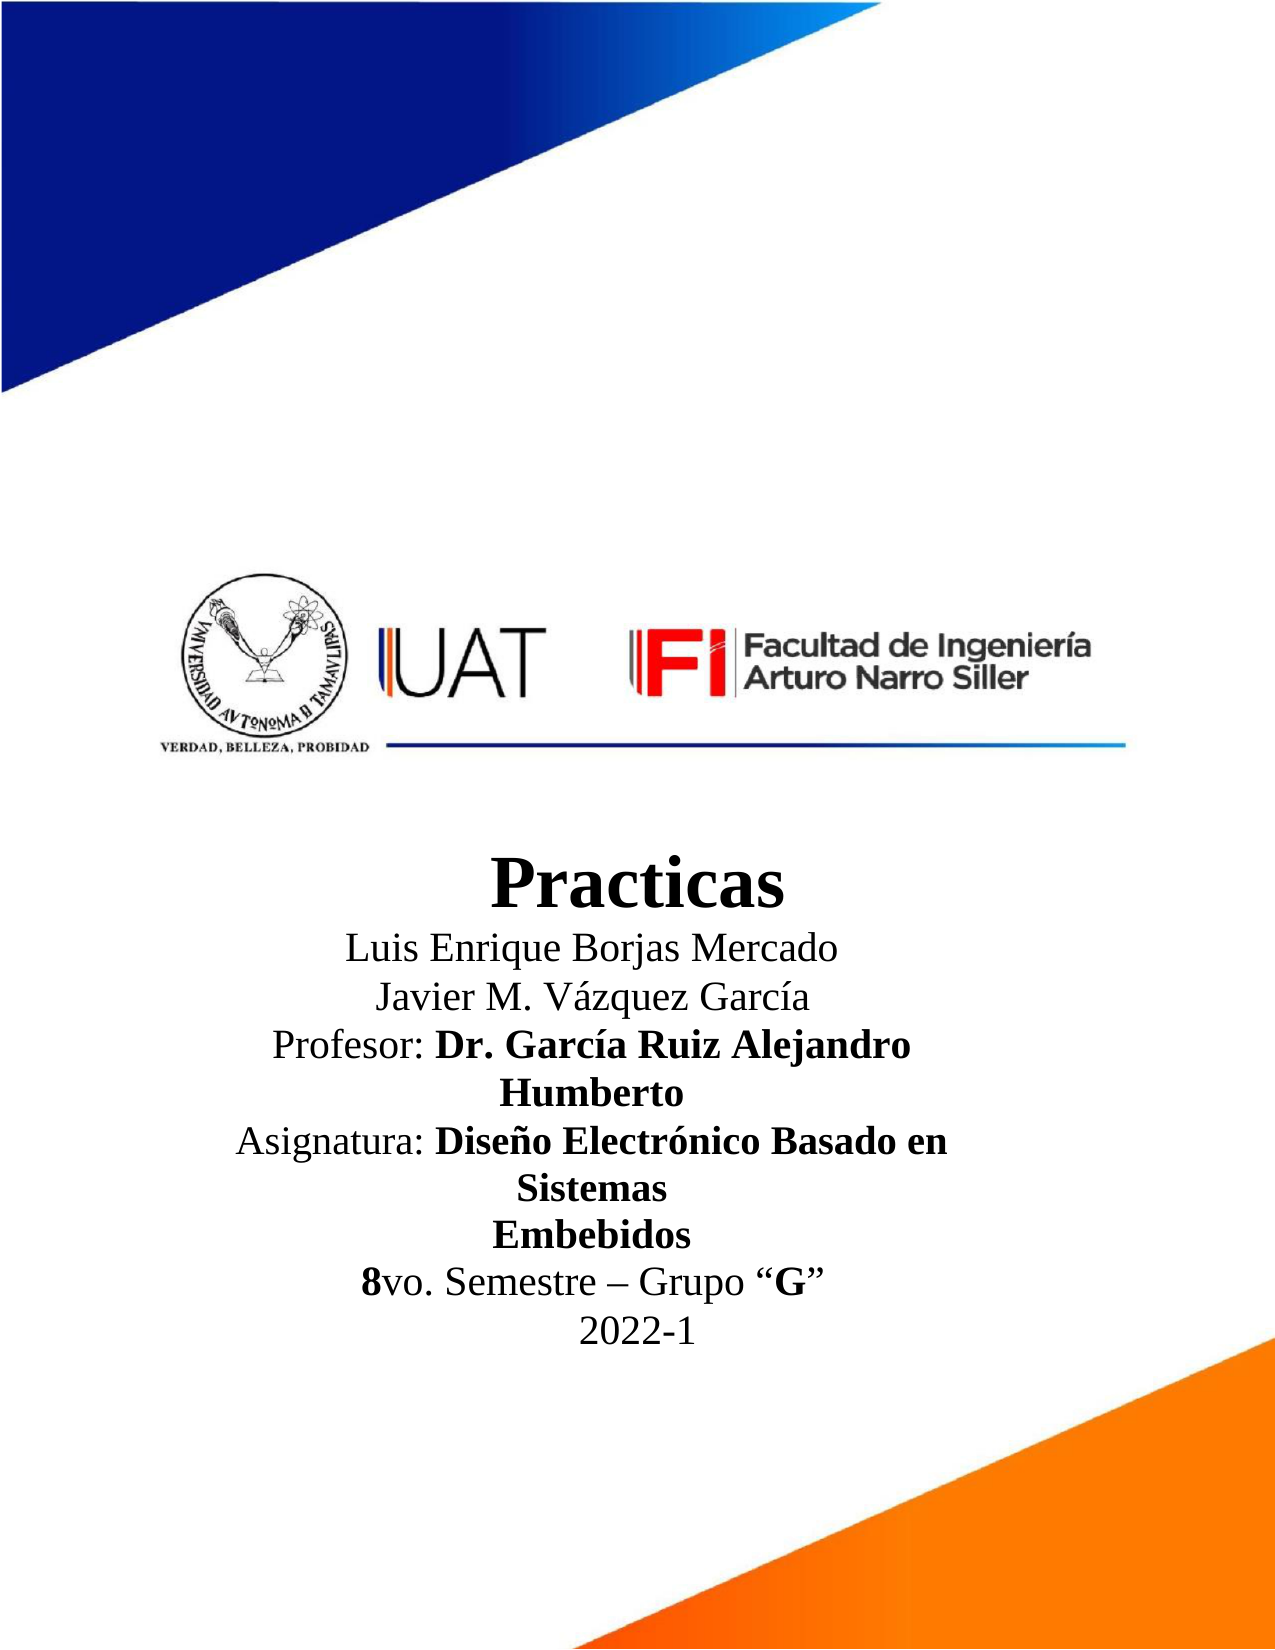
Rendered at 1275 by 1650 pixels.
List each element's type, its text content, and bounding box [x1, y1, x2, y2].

text Profesor: Dr. García Ruiz Alejandro Humberto [177, 1019, 1006, 1115]
text Practicas [177, 838, 1098, 924]
text Embebidos [177, 1210, 1006, 1258]
text 8vo. Semestre – Grupo “G” [177, 1258, 1008, 1305]
text Asignatura: Diseño Electrónico Basado en Sistemas [177, 1116, 1006, 1210]
text 2022-1 [177, 1305, 1098, 1353]
text Luis Enrique Borjas Mercado [177, 924, 1006, 971]
picture [1, 0, 1275, 1649]
text Javier M. Vázquez García [177, 971, 1008, 1019]
